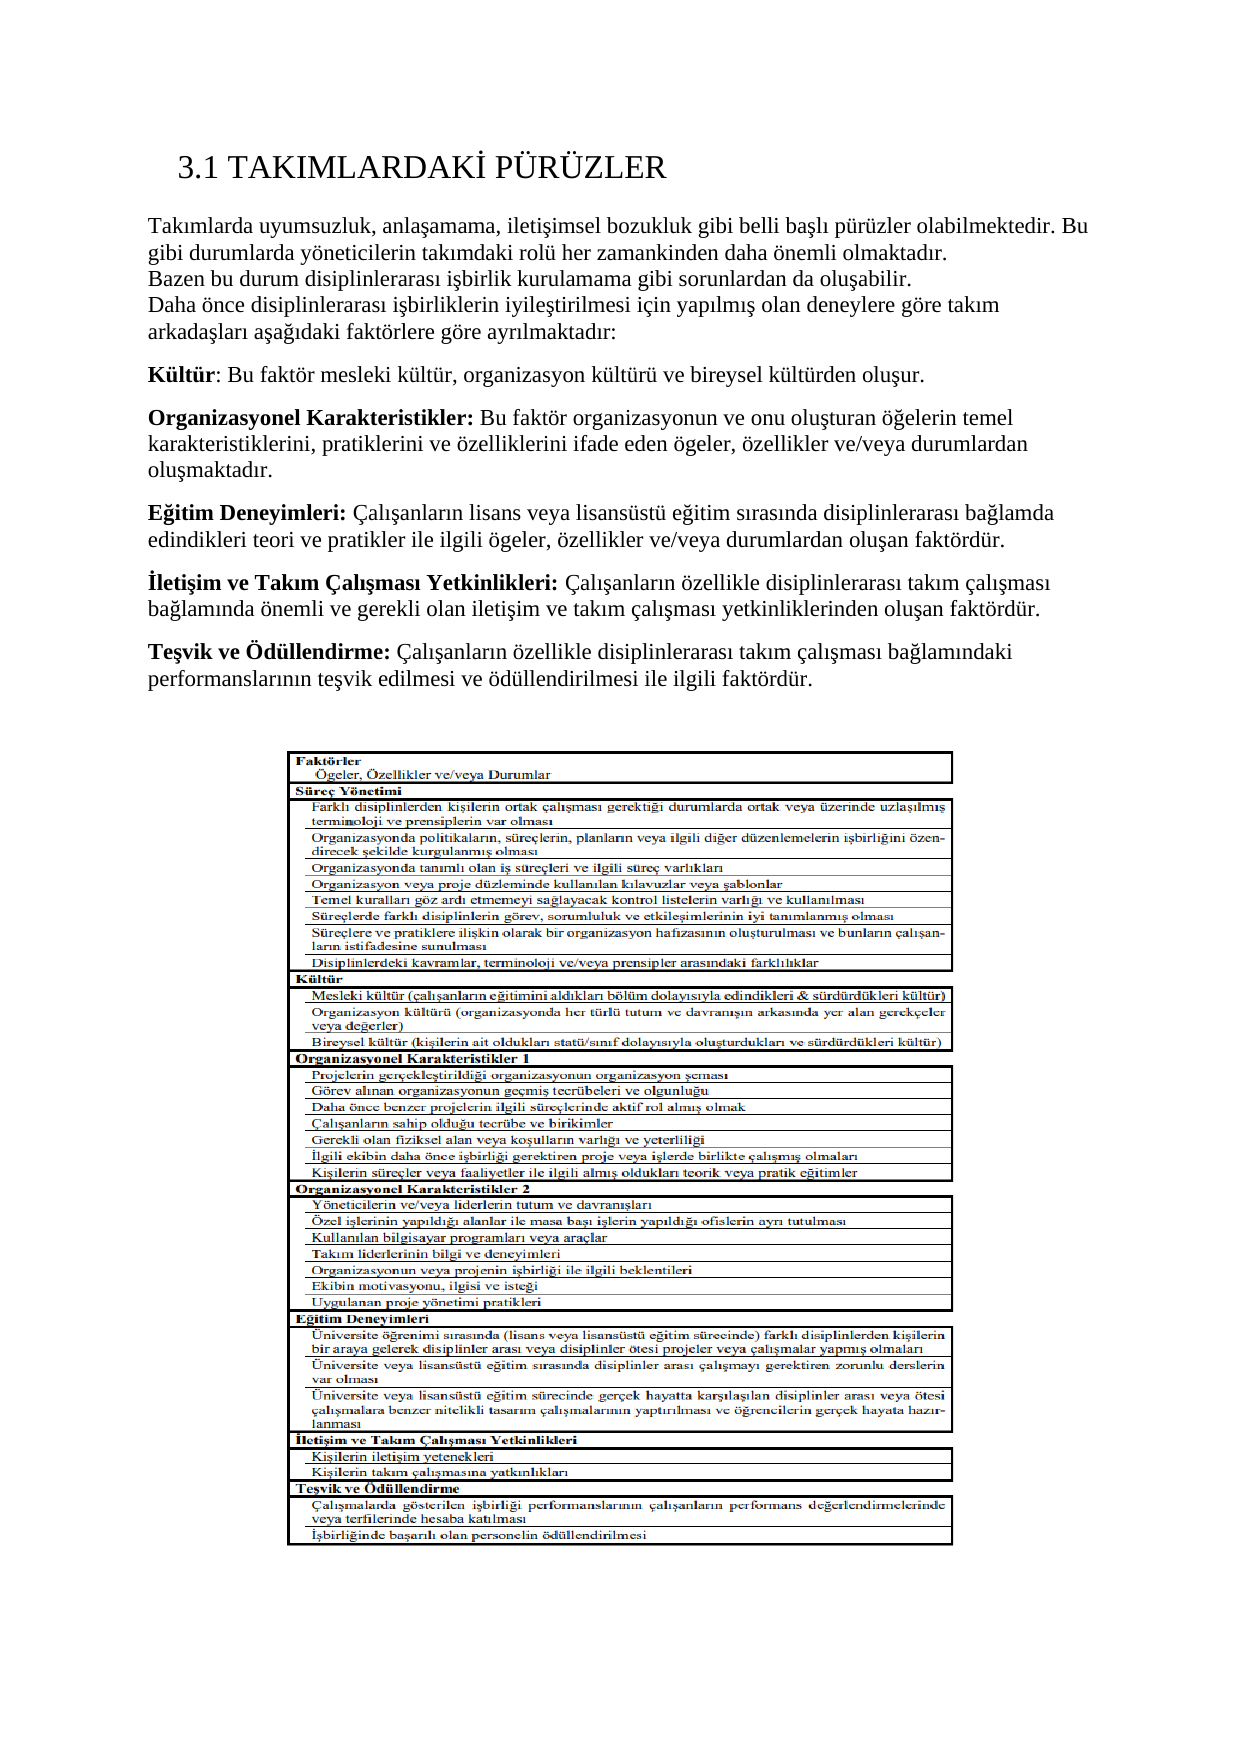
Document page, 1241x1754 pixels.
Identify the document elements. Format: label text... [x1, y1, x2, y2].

text İletişim ve Takım Çalışması Yetkinlikleri: Çalışanların özellikle disiplinlerarası takım çalışması bağlamında önemli ve gerekli olan iletişim ve takım çalışması yetkinliklerinden oluşan faktördür. [148, 569, 1093, 622]
picture [287, 750, 954, 1546]
text Organizasyonel Karakteristikler: Bu faktör organizasyonun ve onu oluşturan öğelerin temel karakteristiklerini, pratiklerini ve özelliklerini ifade eden ögeler, özellikler ve/veya durumlardan oluşmaktadır. [148, 404, 1093, 483]
text Eğitim Deneyimleri: Çalışanların lisans veya lisansüstü eğitim sırasında disiplinlerarası bağlamda edindikleri teori ve pratikler ile ilgili ögeler, özellikler ve/veya durumlardan oluşan faktördür. [148, 499, 1093, 552]
text Teşvik ve Ödüllendirme: Çalışanların özellikle disiplinlerarası takım çalışması bağlamındaki performanslarının teşvik edilmesi ve ödüllendirilmesi ile ilgili faktördür. [148, 638, 1093, 691]
subtitle TAKIMLARDAKİ PÜRÜZLER [177, 148, 1093, 186]
text Takımlarda uyumsuzluk, anlaşamama, iletişimsel bozukluk gibi belli başlı pürüzler olabilmektedir. Bu gibi durumlarda yöneticilerin takımdaki rolü her zamankinden daha önemli olmaktadır. Bazen bu durum disiplinlerarası işbirlik kurulamama gibi sorunlardan da oluşabilir. Daha önce disiplinlerarası işbirliklerin iyileştirilmesi için yapılmış olan deneylere göre takım arkadaşları aşağıdaki faktörlere göre ayrılmaktadır: [148, 186, 1093, 344]
text Kültür: Bu faktör mesleki kültür, organizasyon kültürü ve bireysel kültürden oluşur. [148, 361, 1093, 387]
